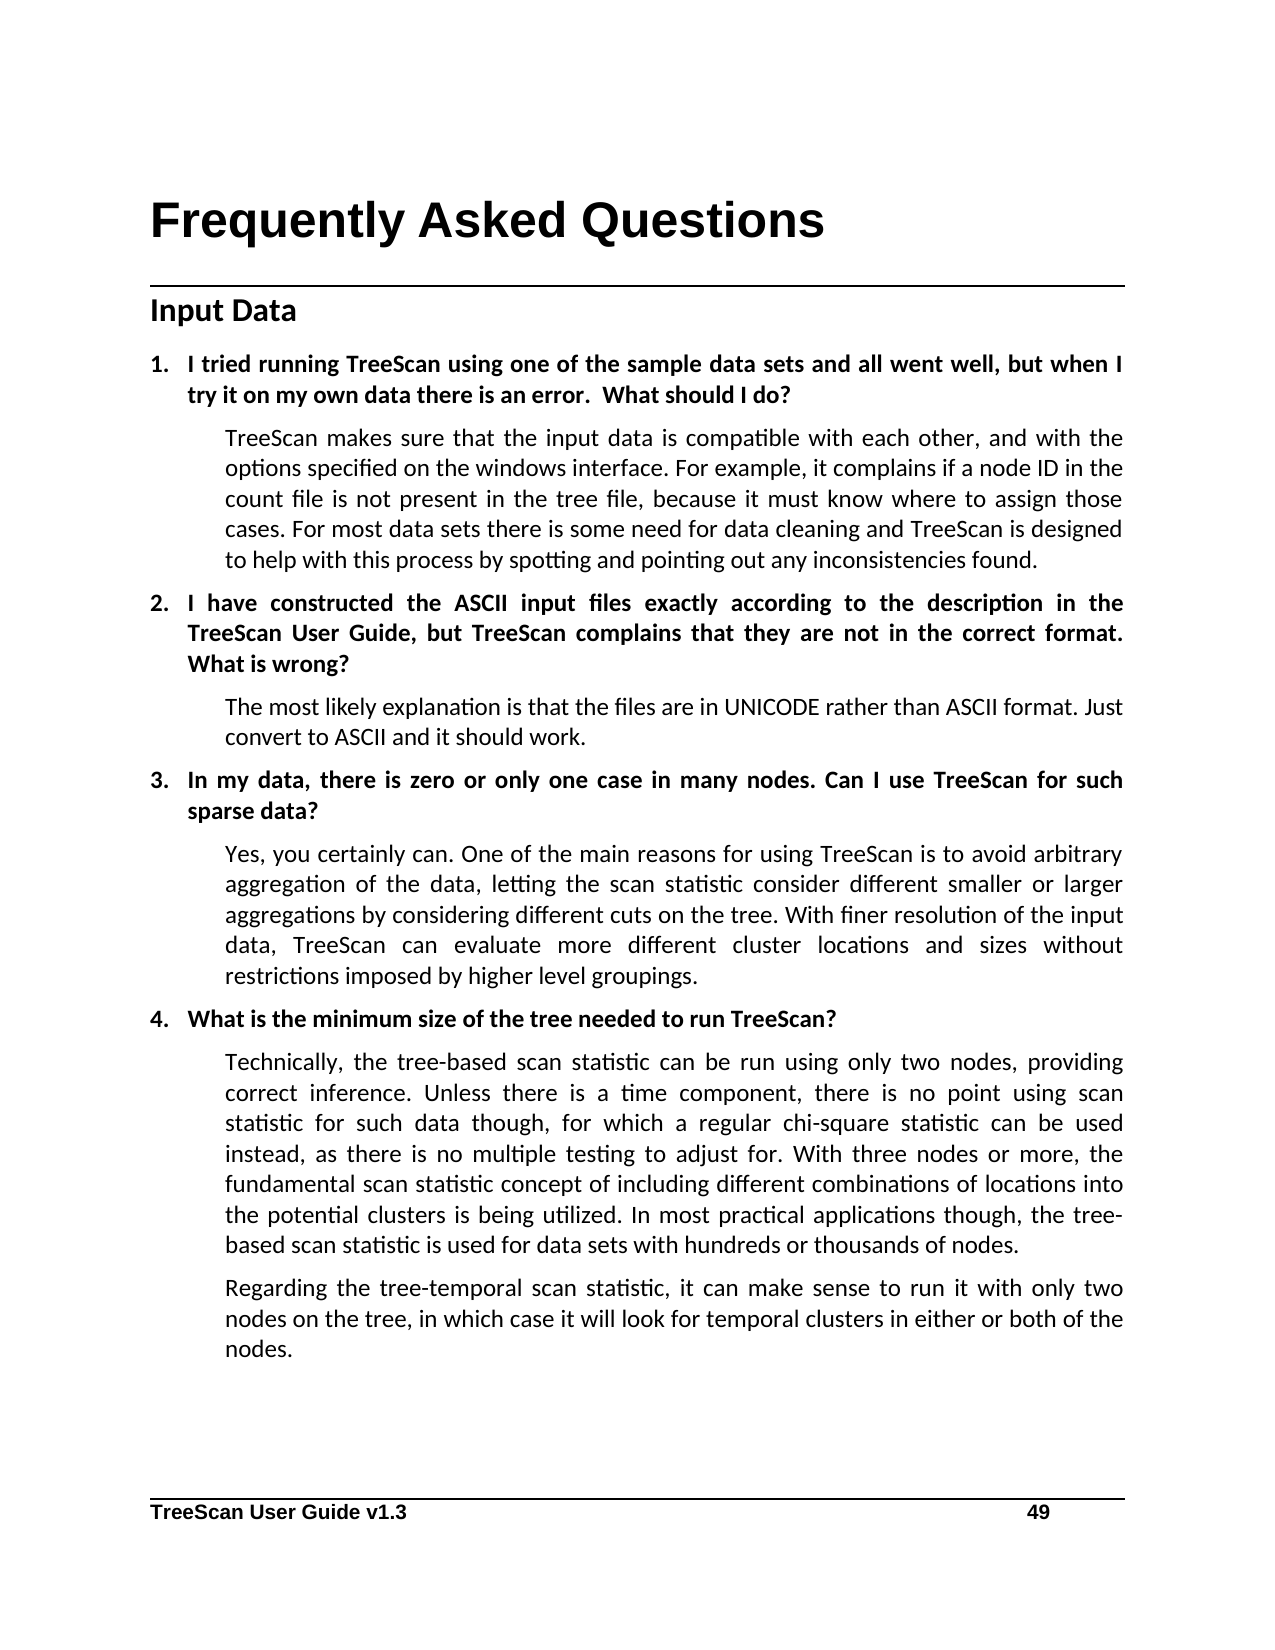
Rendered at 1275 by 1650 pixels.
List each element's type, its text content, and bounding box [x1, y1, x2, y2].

list What is the minimum size of the tree needed to run TreeScan? [150, 1003, 1125, 1034]
list Technically, the tree-based scan statistic can be run using only two nodes, providing correct inference. Unless there is a time component, there is no point using scan statistic for such data though, for which a regular chi-square statistic can be used instead, as there is no multiple testing to adjust for. With three nodes or more, the fundamental scan statistic concept of including different combinations of locations into the potential clusters is being utilized. In most practical applications though, the tree-based scan statistic is used for data sets with hundreds or thousands of nodes. [187, 1046, 1125, 1260]
list Regarding the tree-temporal scan statistic, it can make sense to run it with only two nodes on the tree, in which case it will look for temporal clusters in either or both of the nodes. [187, 1272, 1125, 1364]
subtitle Frequently Asked Questions [150, 190, 1125, 248]
subtitle Input Data [150, 287, 1125, 329]
list I tried running TreeScan using one of the sample data sets and all went well, but when I try it on my own data there is an error. What should I do? [150, 348, 1125, 409]
list In my data, there is zero or only one case in many nodes. Can I use TreeScan for such sparse data? [150, 764, 1125, 826]
list TreeScan makes sure that the input data is compatible with each other, and with the options specified on the windows interface. For example, it complains if a node ID in the count file is not present in the tree file, because it must know where to assign those cases. For most data sets there is some need for data cleaning and TreeScan is designed to help with this process by spotting and pointing out any inconsistencies found. [187, 422, 1125, 574]
list Yes, you certainly can. One of the main reasons for using TreeScan is to avoid arbitrary aggregation of the data, letting the scan statistic consider different smaller or larger aggregations by considering different cuts on the tree. With finer resolution of the input data, TreeScan can evaluate more different cluster locations and sizes without restrictions imposed by higher level groupings. [187, 838, 1125, 991]
list The most likely explanation is that the files are in UNICODE rather than ASCII format. Just convert to ASCII and it should work. [187, 691, 1125, 752]
list I have constructed the ASCII input files exactly according to the description in the TreeScan User Guide, but TreeScan complains that they are not in the correct format. What is wrong? [150, 587, 1125, 678]
